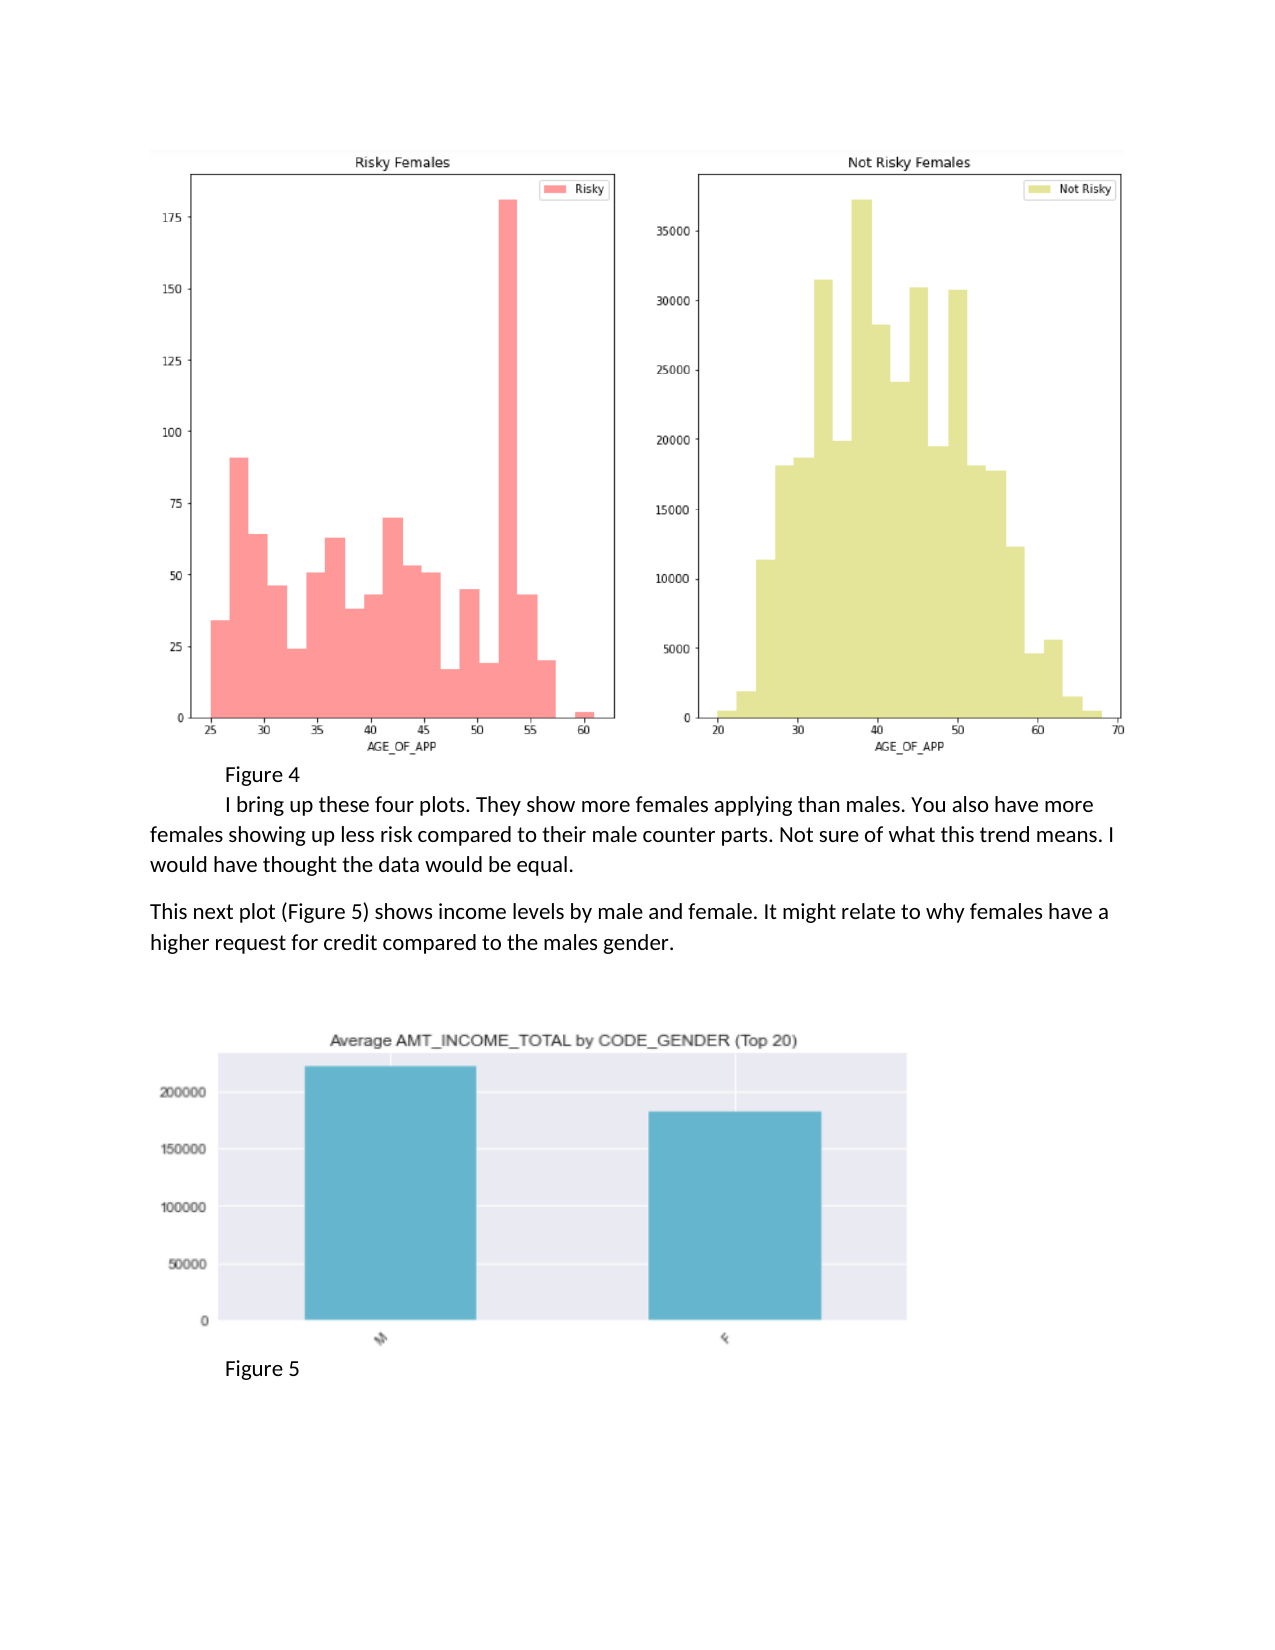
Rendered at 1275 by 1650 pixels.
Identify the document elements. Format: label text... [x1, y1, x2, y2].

text Figure 4 [150, 760, 1125, 788]
picture [150, 150, 1125, 758]
picture [150, 1021, 918, 1352]
text This next plot (Figure 5) shows income levels by male and female. It might relate to why females have a higher request for credit compared to the males gender. [150, 897, 1125, 956]
text I bring up these four plots. They show more females applying than males. You also have more females showing up less risk compared to their male counter parts. Not sure of what this trend means. I would have thought the data would be equal. [150, 790, 1125, 878]
text Figure 5 [150, 1354, 1125, 1382]
